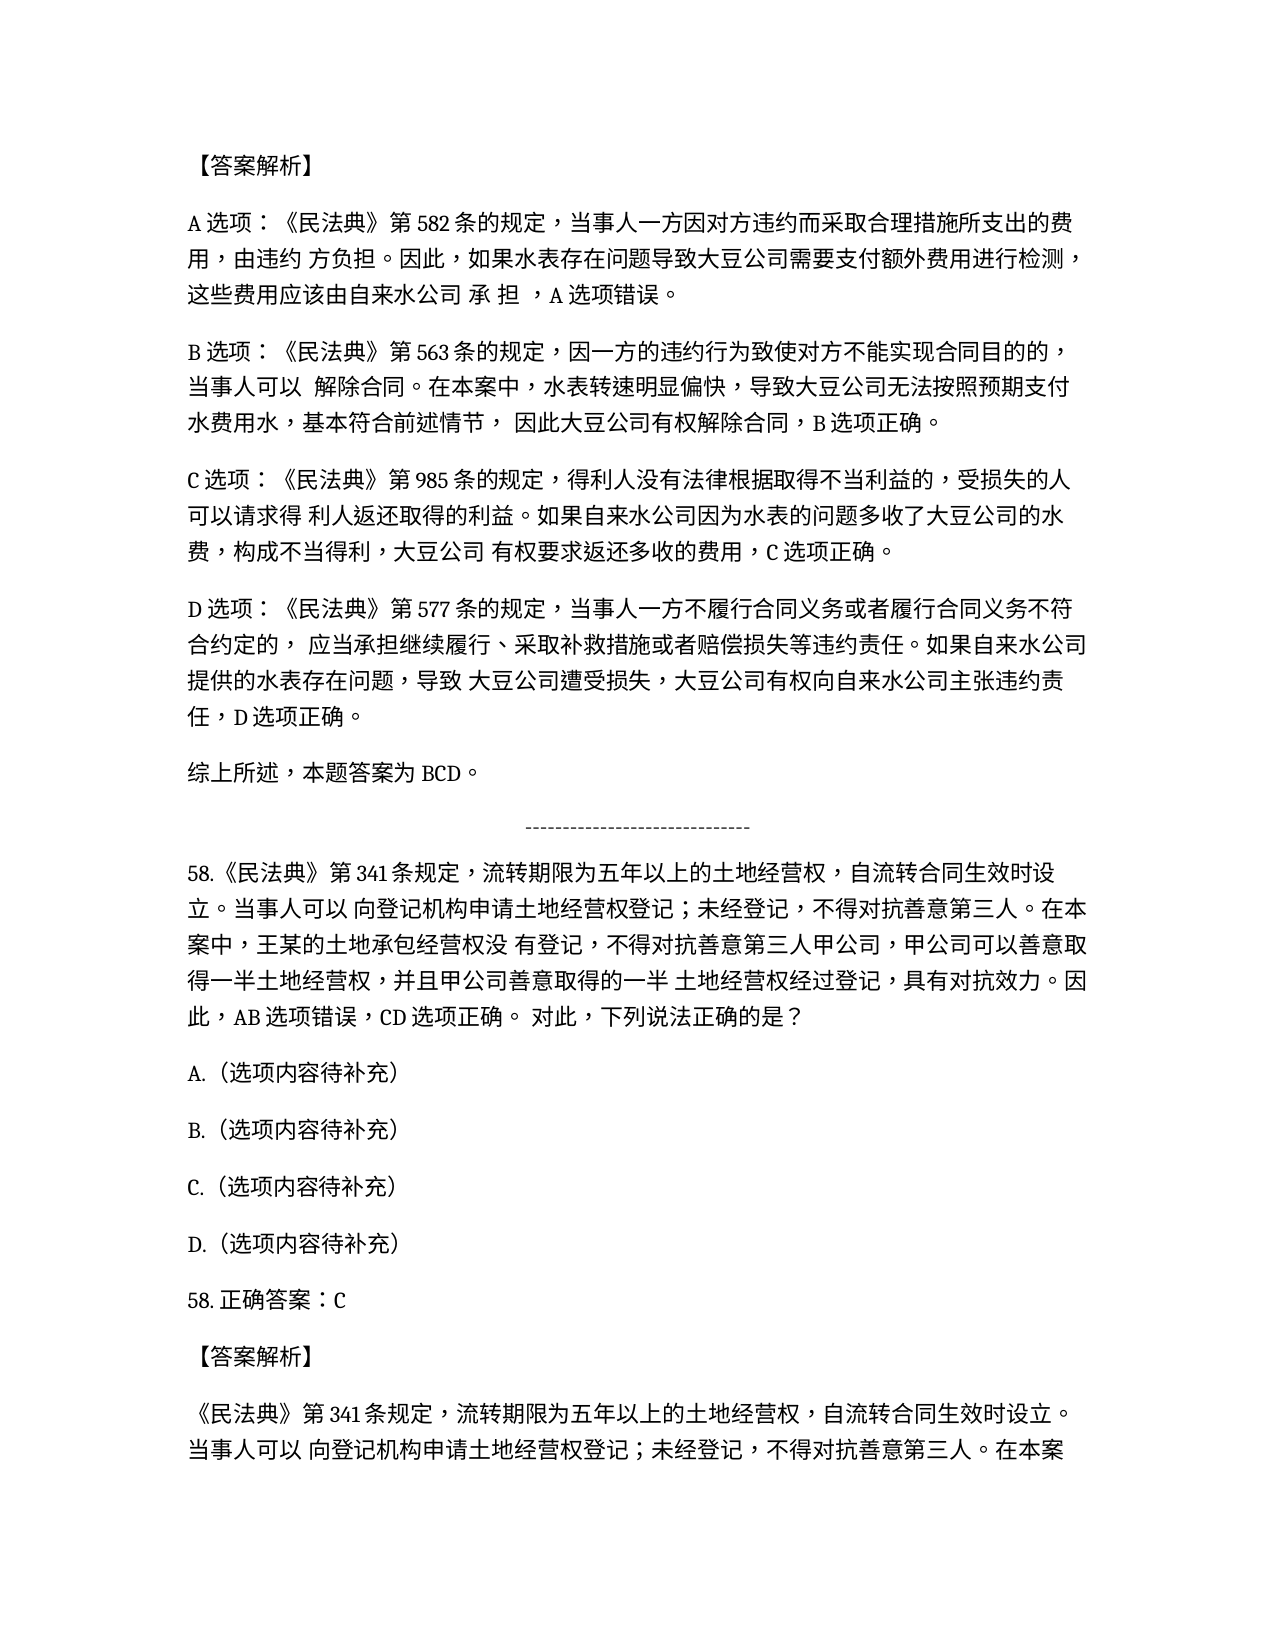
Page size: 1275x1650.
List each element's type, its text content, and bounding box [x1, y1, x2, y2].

text A 选项：《民法典》第582条的规定，当事人一方因对方违约而采取合理措施所支出的费用，由违约 方负担。因此，如果水表存在问题导致大豆公司需要支付额外费用进行检测，这些费用应该由自来水公司 承 担 ，A 选项错误。 [187, 207, 1087, 310]
text 58. 正确答案：C [187, 1284, 1087, 1316]
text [187, 1398, 1087, 1465]
text C 选项：《民法典》第985条的规定，得利人没有法律根据取得不当利益的，受损失的人可以请求得 利人返还取得的利益。如果自来水公司因为水表的问题多收了大豆公司的水费，构成不当得利，大豆公司 有权要求返还多收的费用，C 选项正确。 [187, 464, 1087, 567]
text C.（选项内容待补充） [187, 1171, 1087, 1202]
text 【答案解析】 [187, 150, 1087, 181]
text ------------------------------ [187, 814, 1087, 840]
text 综上所述，本题答案为BCD。 [187, 757, 1087, 788]
text 58.《民法典》第341条规定，流转期限为五年以上的土地经营权，自流转合同生效时设立。当事人可以 向登记机构申请土地经营权登记；未经登记，不得对抗善意第三人。在本案中，王某的土地承包经营权没 有登记，不得对抗善意第三人甲公司，甲公司可以善意取得一半土地经营权，并且甲公司善意取得的一半 土地经营权经过登记，具有对抗效力。因此，AB 选项错误，CD 选项正确。 对此，下列说法正确的是？ [187, 857, 1087, 1032]
text D.（选项内容待补充） [187, 1228, 1087, 1259]
text B.（选项内容待补充） [187, 1114, 1087, 1145]
text 【答案解析】 [187, 1341, 1087, 1372]
text B 选项：《民法典》第563条的规定，因一方的违约行为致使对方不能实现合同目的的，当事人可以 解除合同。在本案中，水表转速明显偏快，导致大豆公司无法按照预期支付水费用水，基本符合前述情节， 因此大豆公司有权解除合同，B 选项正确。 [187, 335, 1087, 438]
text A.（选项内容待补充） [187, 1057, 1087, 1088]
text D 选项：《民法典》第577条的规定，当事人一方不履行合同义务或者履行合同义务不符合约定的， 应当承担继续履行、采取补救措施或者赔偿损失等违约责任。如果自来水公司提供的水表存在问题，导致 大豆公司遭受损失，大豆公司有权向自来水公司主张违约责任，D 选项正确。 [187, 593, 1087, 732]
